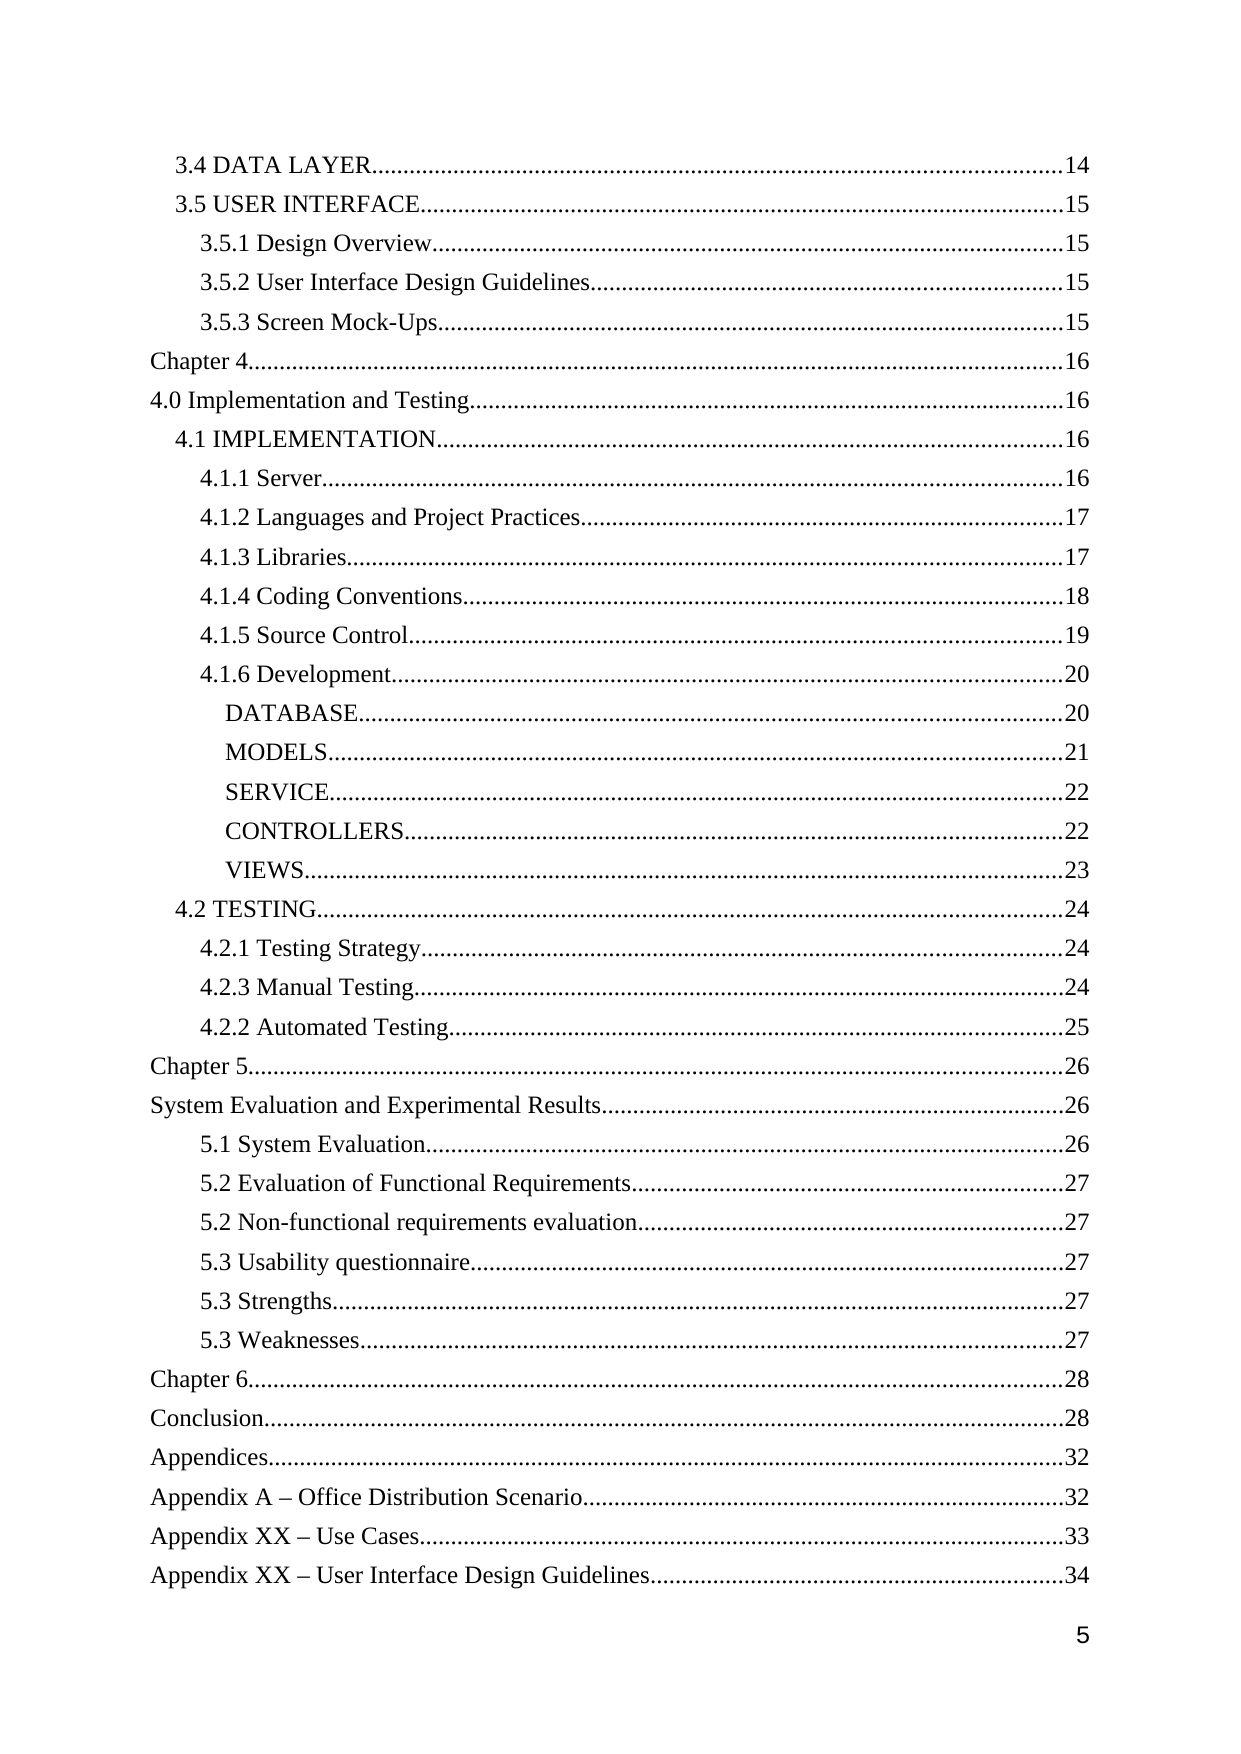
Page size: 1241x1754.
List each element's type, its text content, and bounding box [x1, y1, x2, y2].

text 4.1.2 Languages and Project Practices 17 [200, 502, 1090, 531]
text 5.1 System Evaluation 26 [200, 1129, 1090, 1158]
text Appendix A – Office Distribution Scenario 32 [150, 1482, 1090, 1510]
text MODELS 21 [225, 737, 1090, 766]
text 4.1.4 Coding Conventions 18 [200, 581, 1090, 609]
text 3.4 DATA LAYER 14 [175, 150, 1090, 179]
text DATABASE 20 [225, 698, 1090, 727]
text 4.1.3 Libraries 17 [200, 542, 1090, 570]
text 3.5 USER INTERFACE 15 [175, 189, 1090, 218]
text 4.1.5 Source Control 19 [200, 620, 1090, 649]
text 5.2 Evaluation of Functional Requirements 27 [200, 1168, 1090, 1197]
text 4.1.1 Server 16 [200, 463, 1090, 492]
text Appendix XX – Use Cases 33 [150, 1521, 1090, 1549]
text Appendix XX – User Interface Design Guidelines 34 [150, 1560, 1090, 1589]
text 4.1 IMPLEMENTATION 16 [175, 424, 1090, 453]
text CONTROLLERS 22 [225, 816, 1090, 844]
text 5.3 Usability questionnaire 27 [200, 1247, 1090, 1275]
text System Evaluation and Experimental Results 26 [150, 1090, 1090, 1119]
text Chapter 5 26 [150, 1051, 1090, 1079]
text 5.2 Non-functional requirements evaluation 27 [200, 1207, 1090, 1236]
text 4.0 Implementation and Testing 16 [150, 385, 1090, 414]
text 4.2.3 Manual Testing 24 [200, 972, 1090, 1001]
text 4.2.1 Testing Strategy 24 [200, 933, 1090, 962]
text 3.5.3 Screen Mock-Ups 15 [200, 307, 1090, 335]
text Chapter 6 28 [150, 1364, 1090, 1393]
text 3.5.1 Design Overview 15 [200, 228, 1090, 257]
text 4.1.6 Development 20 [200, 659, 1090, 688]
text Chapter 4 16 [150, 346, 1090, 374]
text 4.2.2 Automated Testing 25 [200, 1012, 1090, 1040]
text Conclusion 28 [150, 1403, 1090, 1432]
text 5.3 Strengths 27 [200, 1286, 1090, 1314]
text VIEWS 23 [225, 855, 1090, 884]
text SERVICE 22 [225, 777, 1090, 805]
text 3.5.2 User Interface Design Guidelines 15 [200, 267, 1090, 296]
text 4.2 TESTING 24 [175, 894, 1090, 923]
text 5.3 Weaknesses 27 [200, 1325, 1090, 1354]
text Appendices 32 [150, 1442, 1090, 1471]
